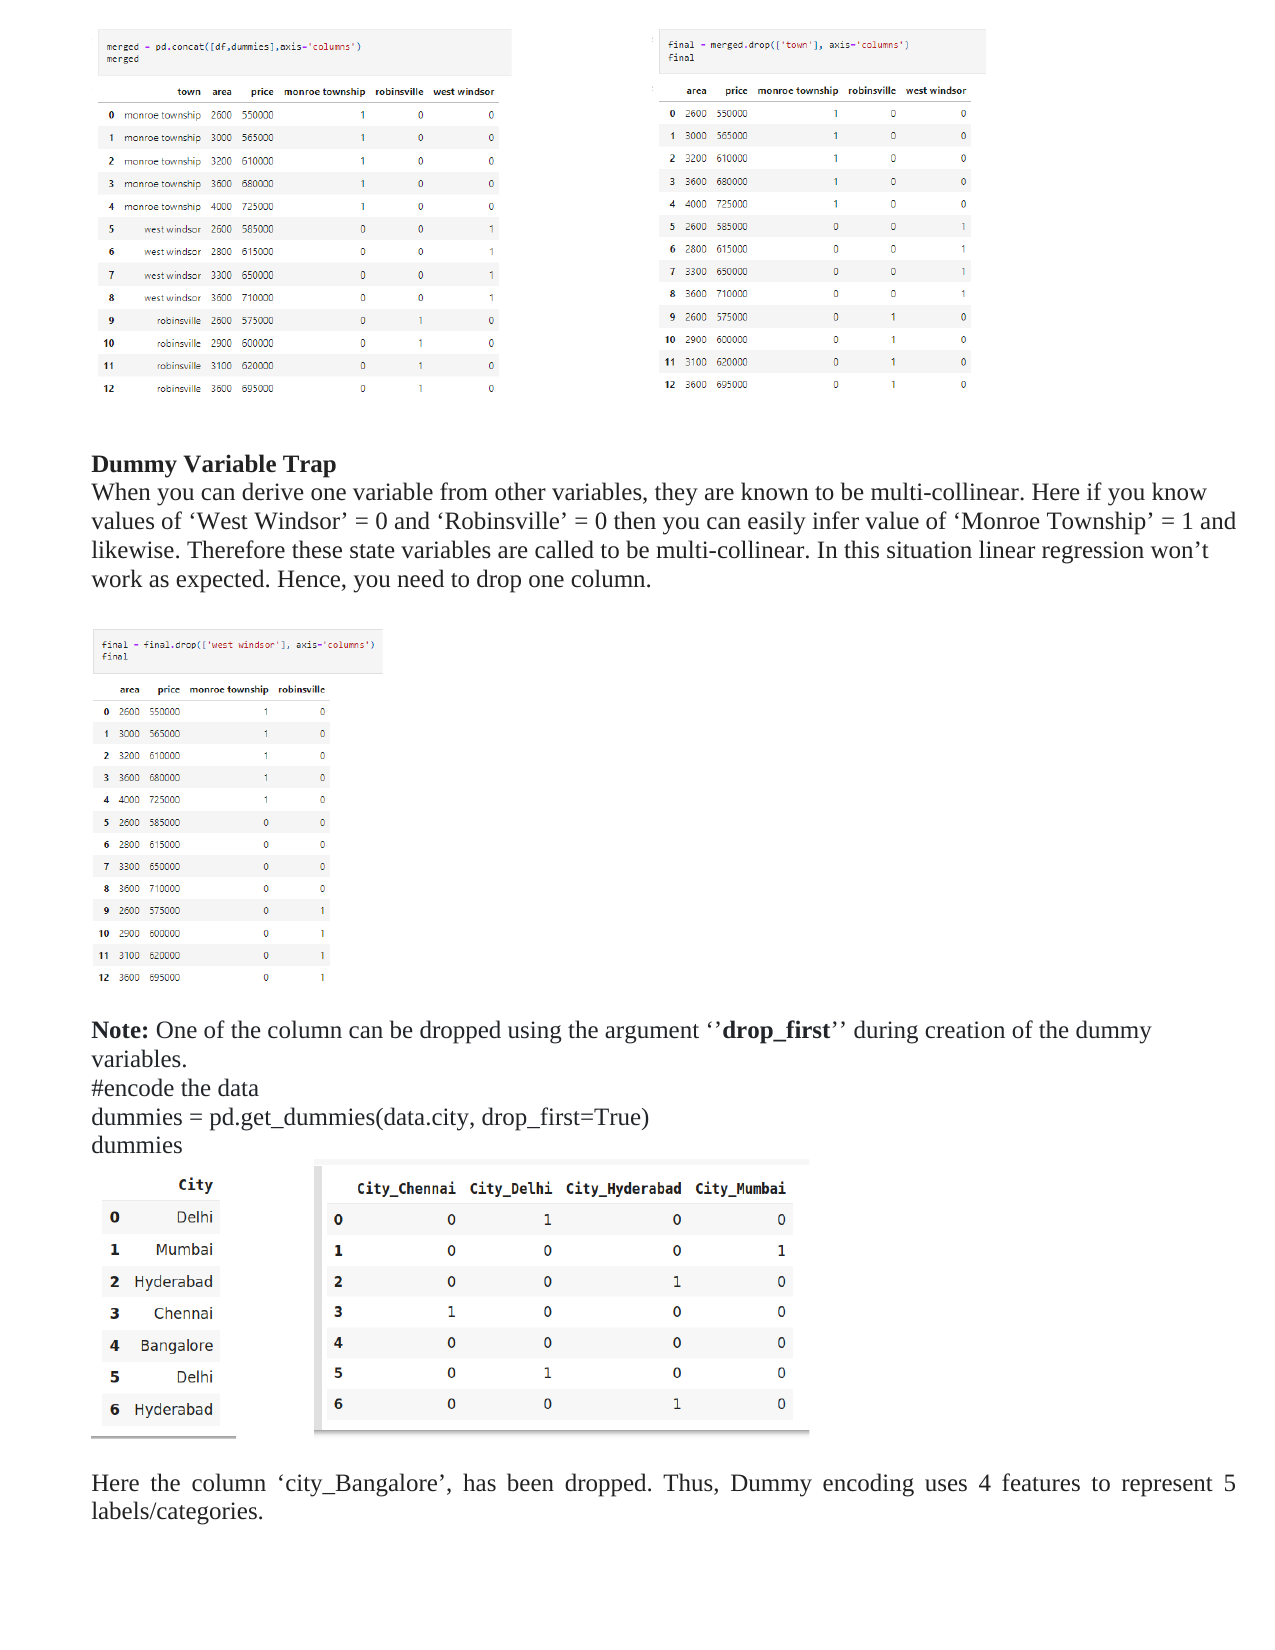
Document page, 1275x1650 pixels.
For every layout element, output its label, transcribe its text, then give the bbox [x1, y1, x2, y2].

picture [314, 1159, 810, 1439]
text dummies = pd.get_dummies(data.city, drop_first=True) [91, 1102, 1238, 1131]
text dummies [91, 1131, 1238, 1159]
text Dummy Variable Trap [91, 426, 1238, 477]
text Here the column ‘city_Bangalore’, has been dropped. Thus, Dummy encoding uses 4 features to represent 5 labels/categories. [91, 1468, 1238, 1525]
text When you can derive one variable from other variables, they are known to be multi-collinear. Here if you know values of ‘West Windsor’ = 0 and ‘Robinsville’ = 0 then you can easily infer value of ‘Monroe Township’ = 1 and likewise. Therefore these state variables are called to be multi-collinear. In this situation linear regression won’t work as expected. Hence, you need to drop one column. [91, 477, 1238, 592]
picture [652, 17, 987, 397]
picture [91, 621, 383, 987]
text #encode the data [91, 1073, 1238, 1102]
text Note: One of the column can be dropped using the argument ‘’drop_first’’ during creation of the dummy variables. [91, 1016, 1238, 1073]
picture [91, 22, 512, 397]
picture [91, 1167, 237, 1439]
